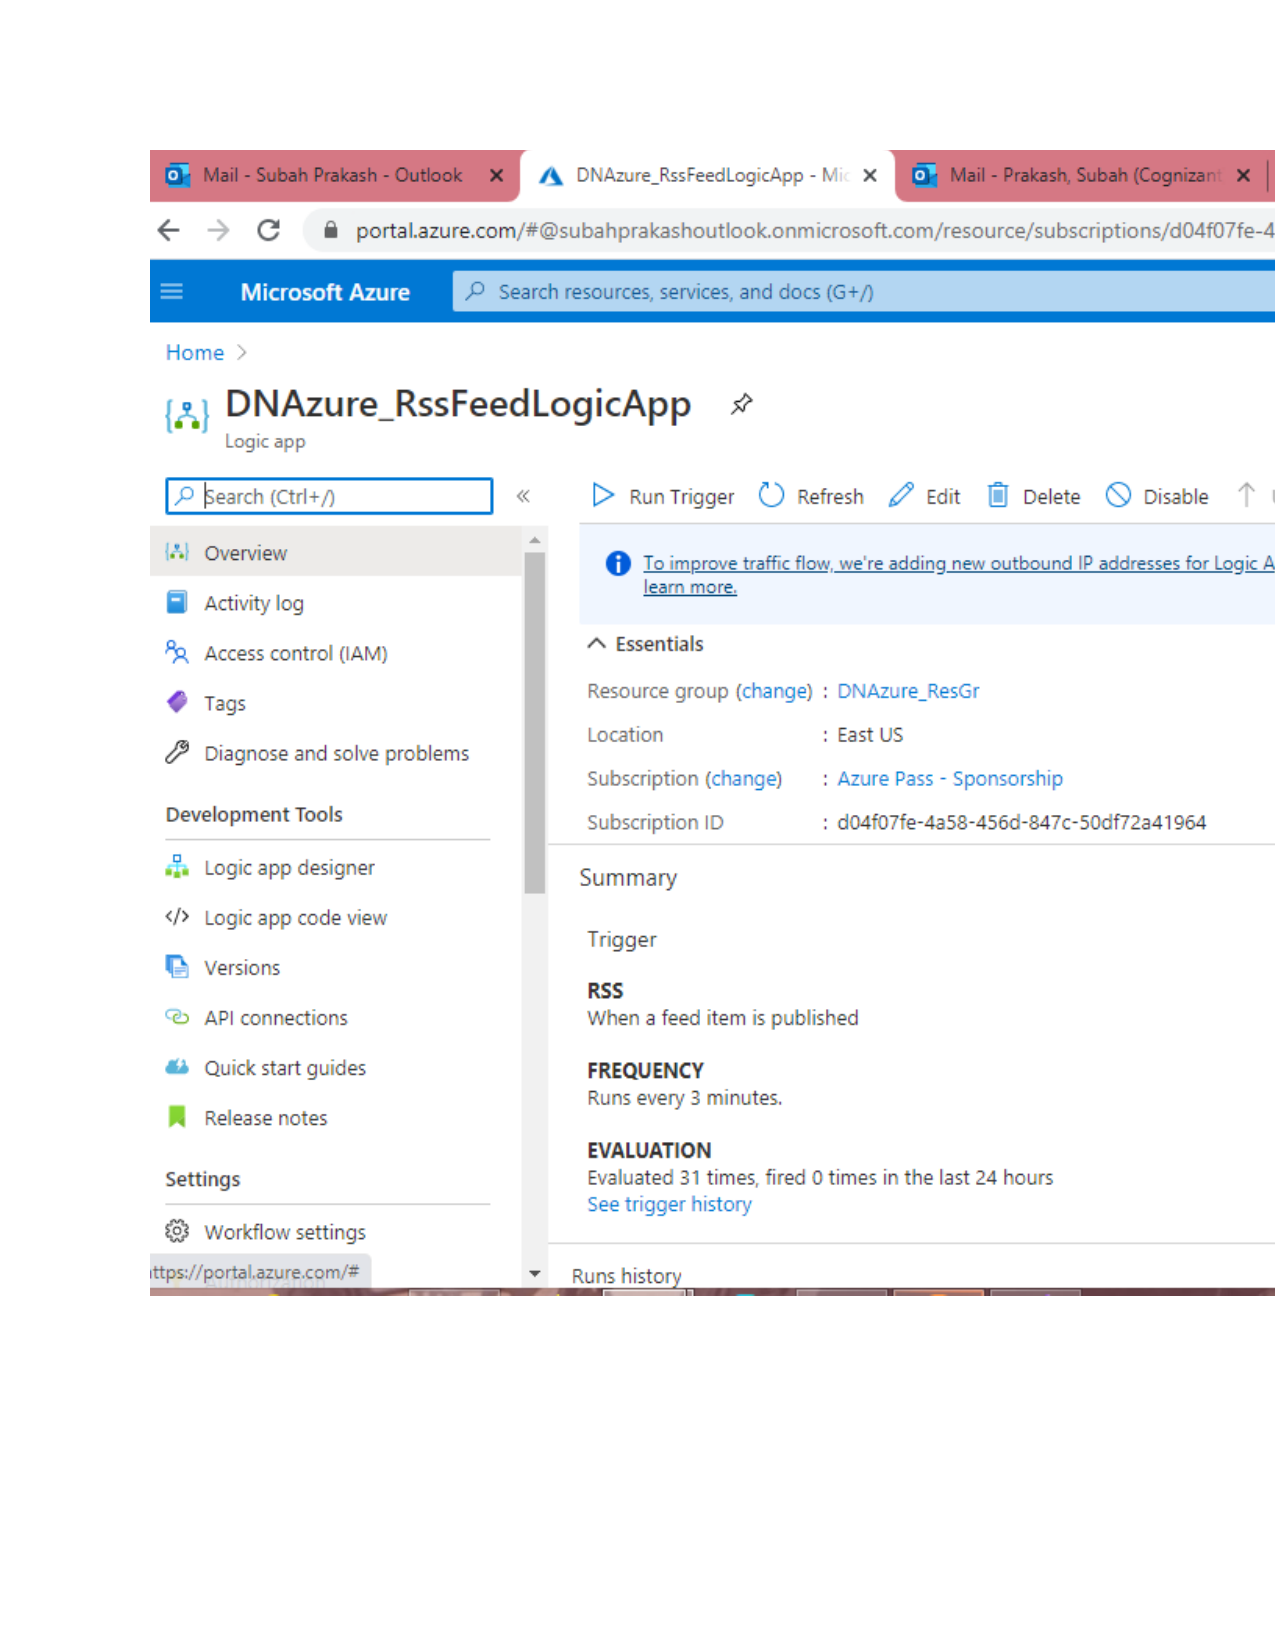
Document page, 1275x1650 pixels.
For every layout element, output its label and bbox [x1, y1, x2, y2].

picture [150, 150, 1275, 1296]
